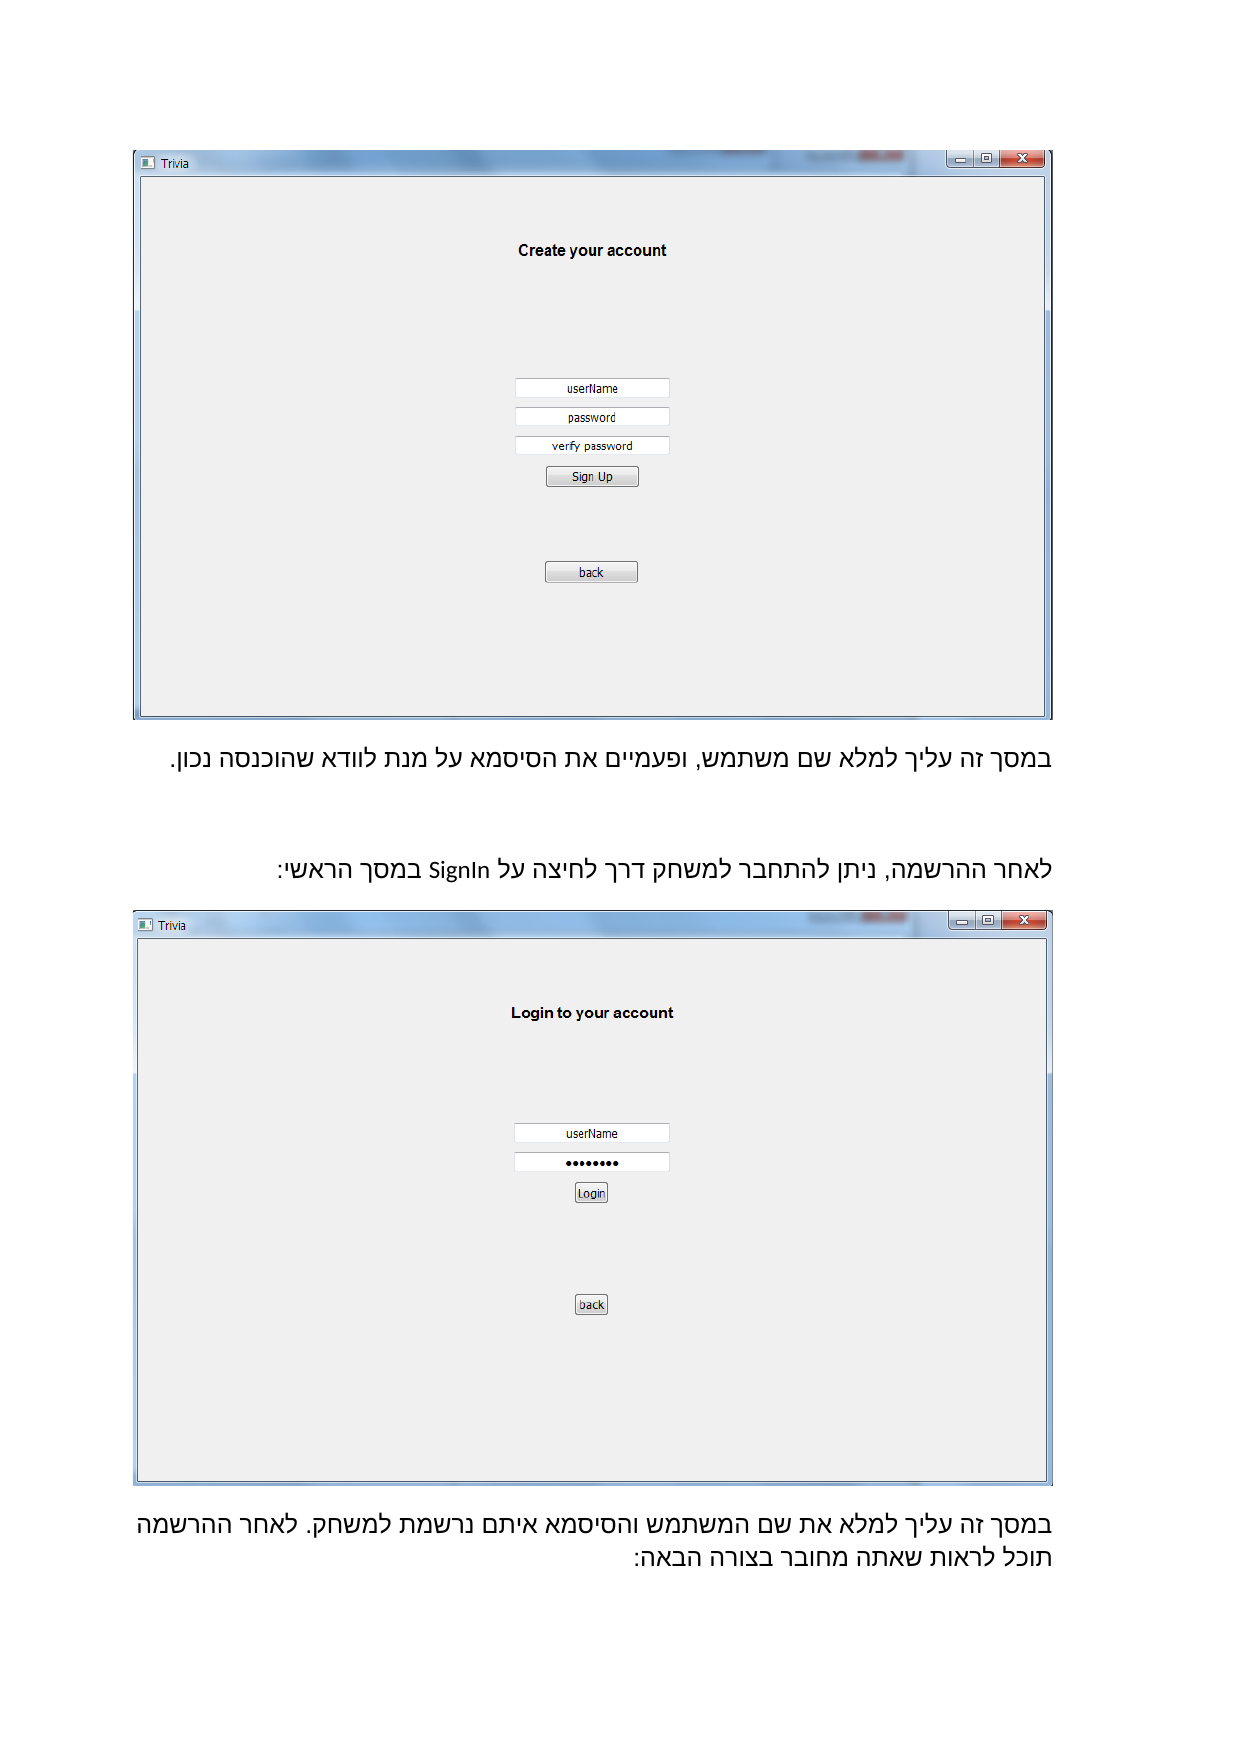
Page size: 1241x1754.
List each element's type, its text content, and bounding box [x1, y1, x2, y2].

picture [132, 910, 1053, 1486]
text במסך זה עליך למלא שם משתמש, ופעמיים את הסיסמא על מנת לוודא שהוכנסה נכון. [133, 744, 1053, 773]
text במסך זה עליך למלא את שם המשתמש והסיסמא איתם נרשמת למשחק. לאחר ההרשמה תוכל לראות שאתה מחובר בצורה הבאה: [133, 1510, 1053, 1572]
picture [132, 150, 1053, 720]
text לאחר ההרשמה, ניתן להתחבר למשחק דרך לחיצה על SignIn במסך הראשי: [133, 854, 1053, 885]
